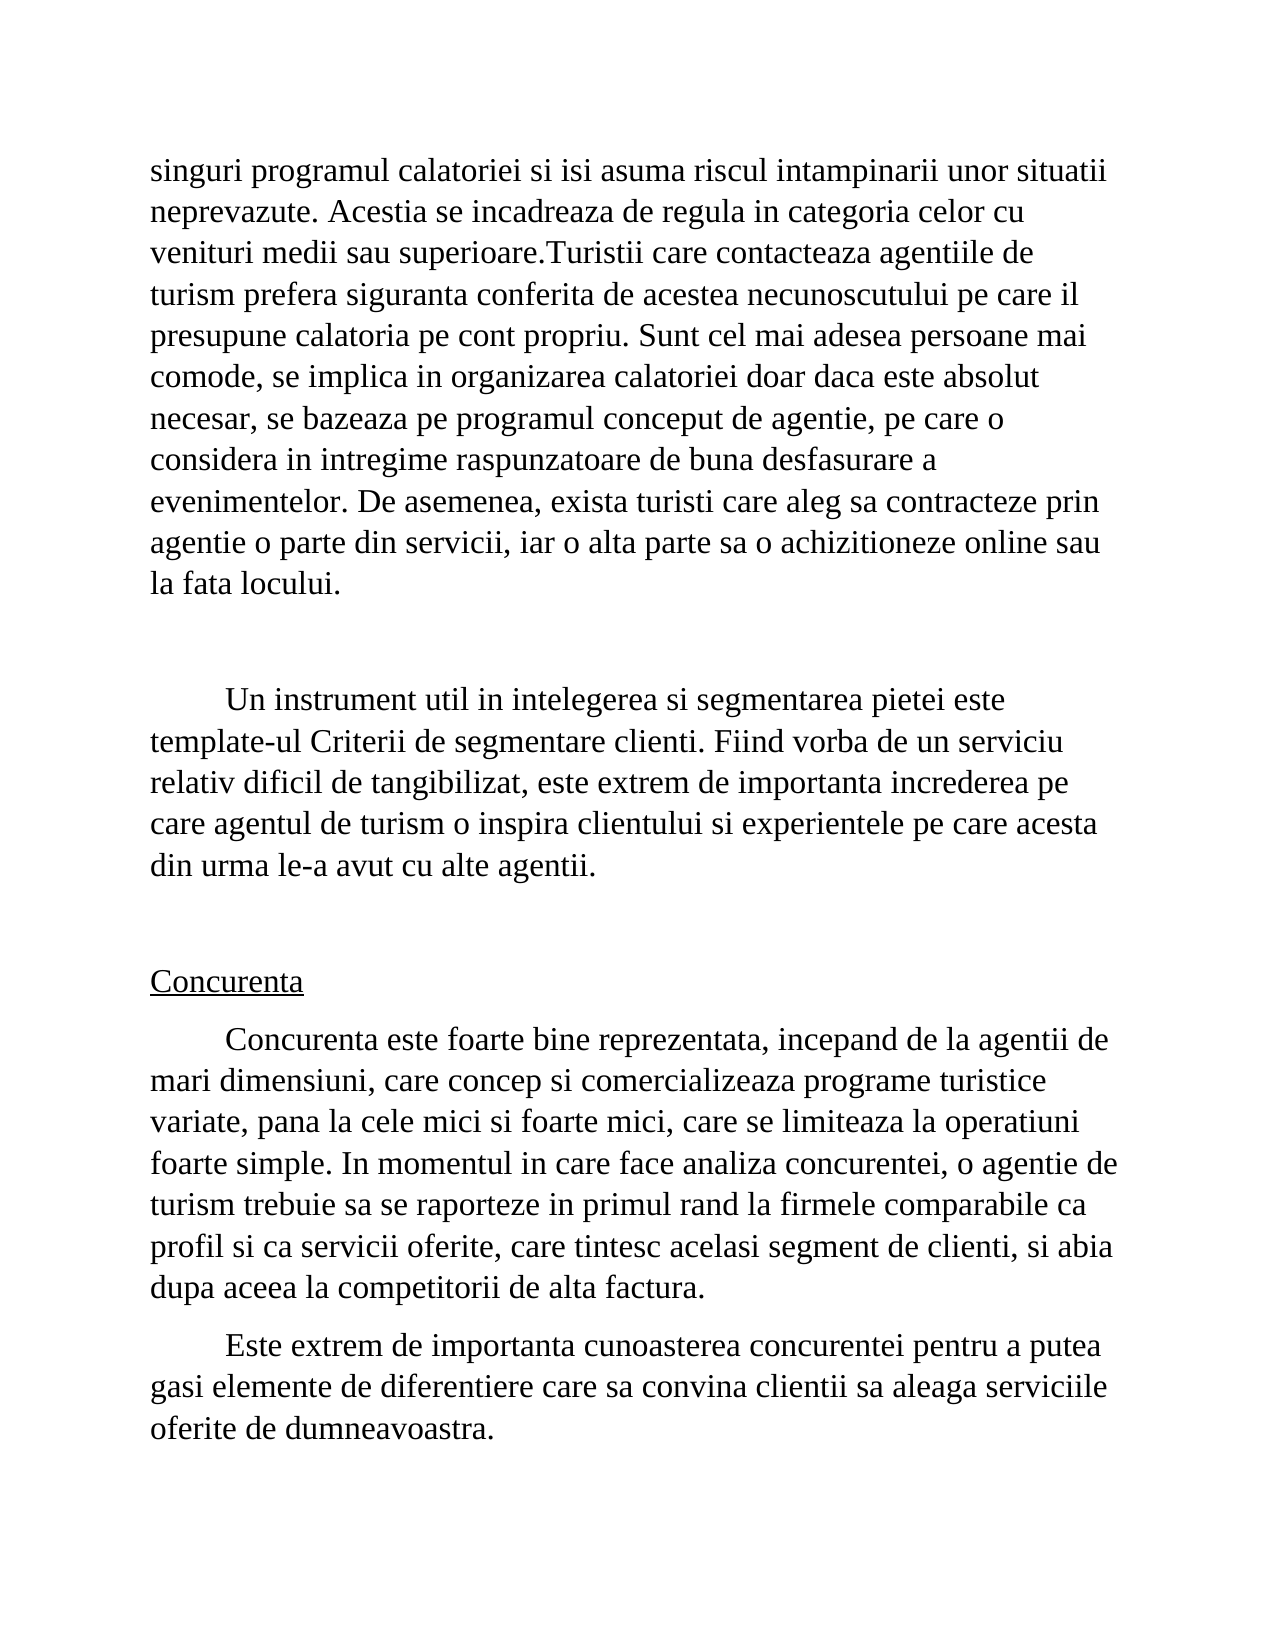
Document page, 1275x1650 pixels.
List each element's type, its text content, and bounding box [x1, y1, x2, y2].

text Este extrem de importanta cunoasterea concurentei pentru a putea gasi elemente de diferentiere care sa convina clientii sa aleaga serviciile oferite de dumneavoastra. [150, 1325, 1125, 1446]
text Concurenta este foarte bine reprezentata, incepand de la agentii de mari dimensiuni, care concep si comercializeaza programe turistice variate, pana la cele mici si foarte mici, care se limiteaza la operatiuni foarte simple. In momentul in care face analiza concurentei, o agentie de turism trebuie sa se raporteze in primul rand la firmele comparabile ca profil si ca servicii oferite, care tintesc acelasi segment de clienti, si abia dupa aceea la competitorii de alta factura. [150, 1019, 1125, 1306]
text Concurenta [150, 961, 1125, 999]
text Un instrument util in intelegerea si segmentarea pietei este template-ul Criterii de segmentare clienti. Fiind vorba de un serviciu relativ dificil de tangibilizat, este extrem de importanta increderea pe care agentul de turism o inspira clientului si experientele pe care acesta din urma le-a avut cu alte agentii. [150, 679, 1125, 883]
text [150, 150, 1125, 602]
